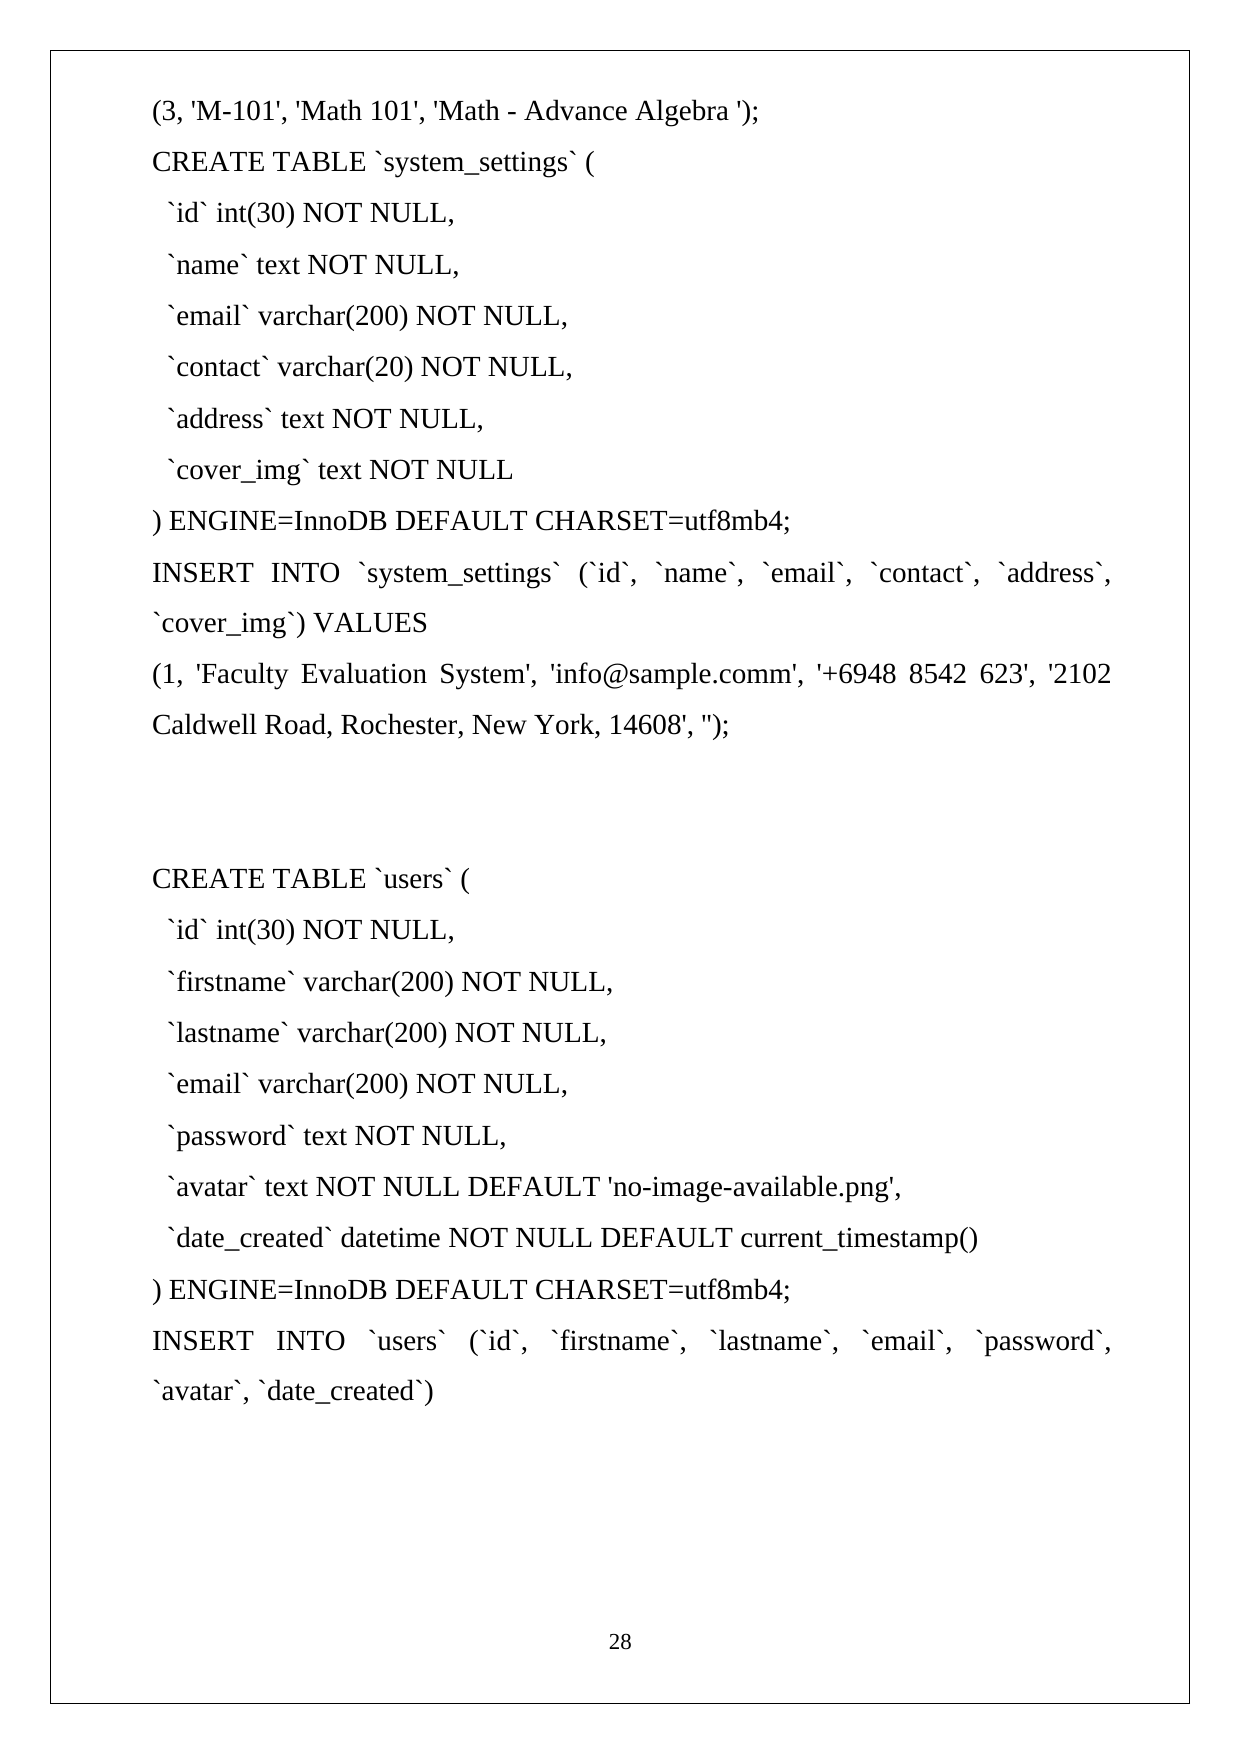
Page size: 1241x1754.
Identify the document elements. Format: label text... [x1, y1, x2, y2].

text (1, 'Faculty Evaluation System', 'info@sample.comm', '+6948 8542 623', '2102 Caldwell Road, Rochester, New York, 14608', ''); [152, 657, 1112, 740]
text CREATE TABLE `users` ( [152, 861, 1112, 894]
text (3, 'M-101', 'Math 101', 'Math - Advance Algebra '); [152, 93, 1112, 126]
text `contact` varchar(20) NOT NULL, [152, 349, 1112, 383]
text ) ENGINE=InnoDB DEFAULT CHARSET=utf8mb4; [152, 503, 1112, 537]
text INSERT INTO `system_settings` (`id`, `name`, `email`, `contact`, `address`, `cover_img`) VALUES [152, 555, 1112, 639]
text INSERT INTO `users` (`id`, `firstname`, `lastname`, `email`, `password`, `avatar`, `date_created`) [152, 1323, 1112, 1407]
text `address` text NOT NULL, [152, 401, 1112, 434]
text CREATE TABLE `system_settings` ( [152, 144, 1112, 178]
text `firstname` varchar(200) NOT NULL, [152, 964, 1112, 997]
text `email` varchar(200) NOT NULL, [152, 298, 1112, 332]
text `password` text NOT NULL, [152, 1118, 1112, 1151]
text ) ENGINE=InnoDB DEFAULT CHARSET=utf8mb4; [152, 1272, 1112, 1305]
text `name` text NOT NULL, [152, 247, 1112, 280]
text `date_created` datetime NOT NULL DEFAULT current_timestamp() [152, 1220, 1112, 1254]
text `avatar` text NOT NULL DEFAULT 'no-image-available.png', [152, 1169, 1112, 1203]
text `cover_img` text NOT NULL [152, 452, 1112, 486]
text `id` int(30) NOT NULL, [152, 195, 1112, 229]
text `email` varchar(200) NOT NULL, [152, 1066, 1112, 1100]
text `lastname` varchar(200) NOT NULL, [152, 1015, 1112, 1048]
text `id` int(30) NOT NULL, [152, 912, 1112, 946]
